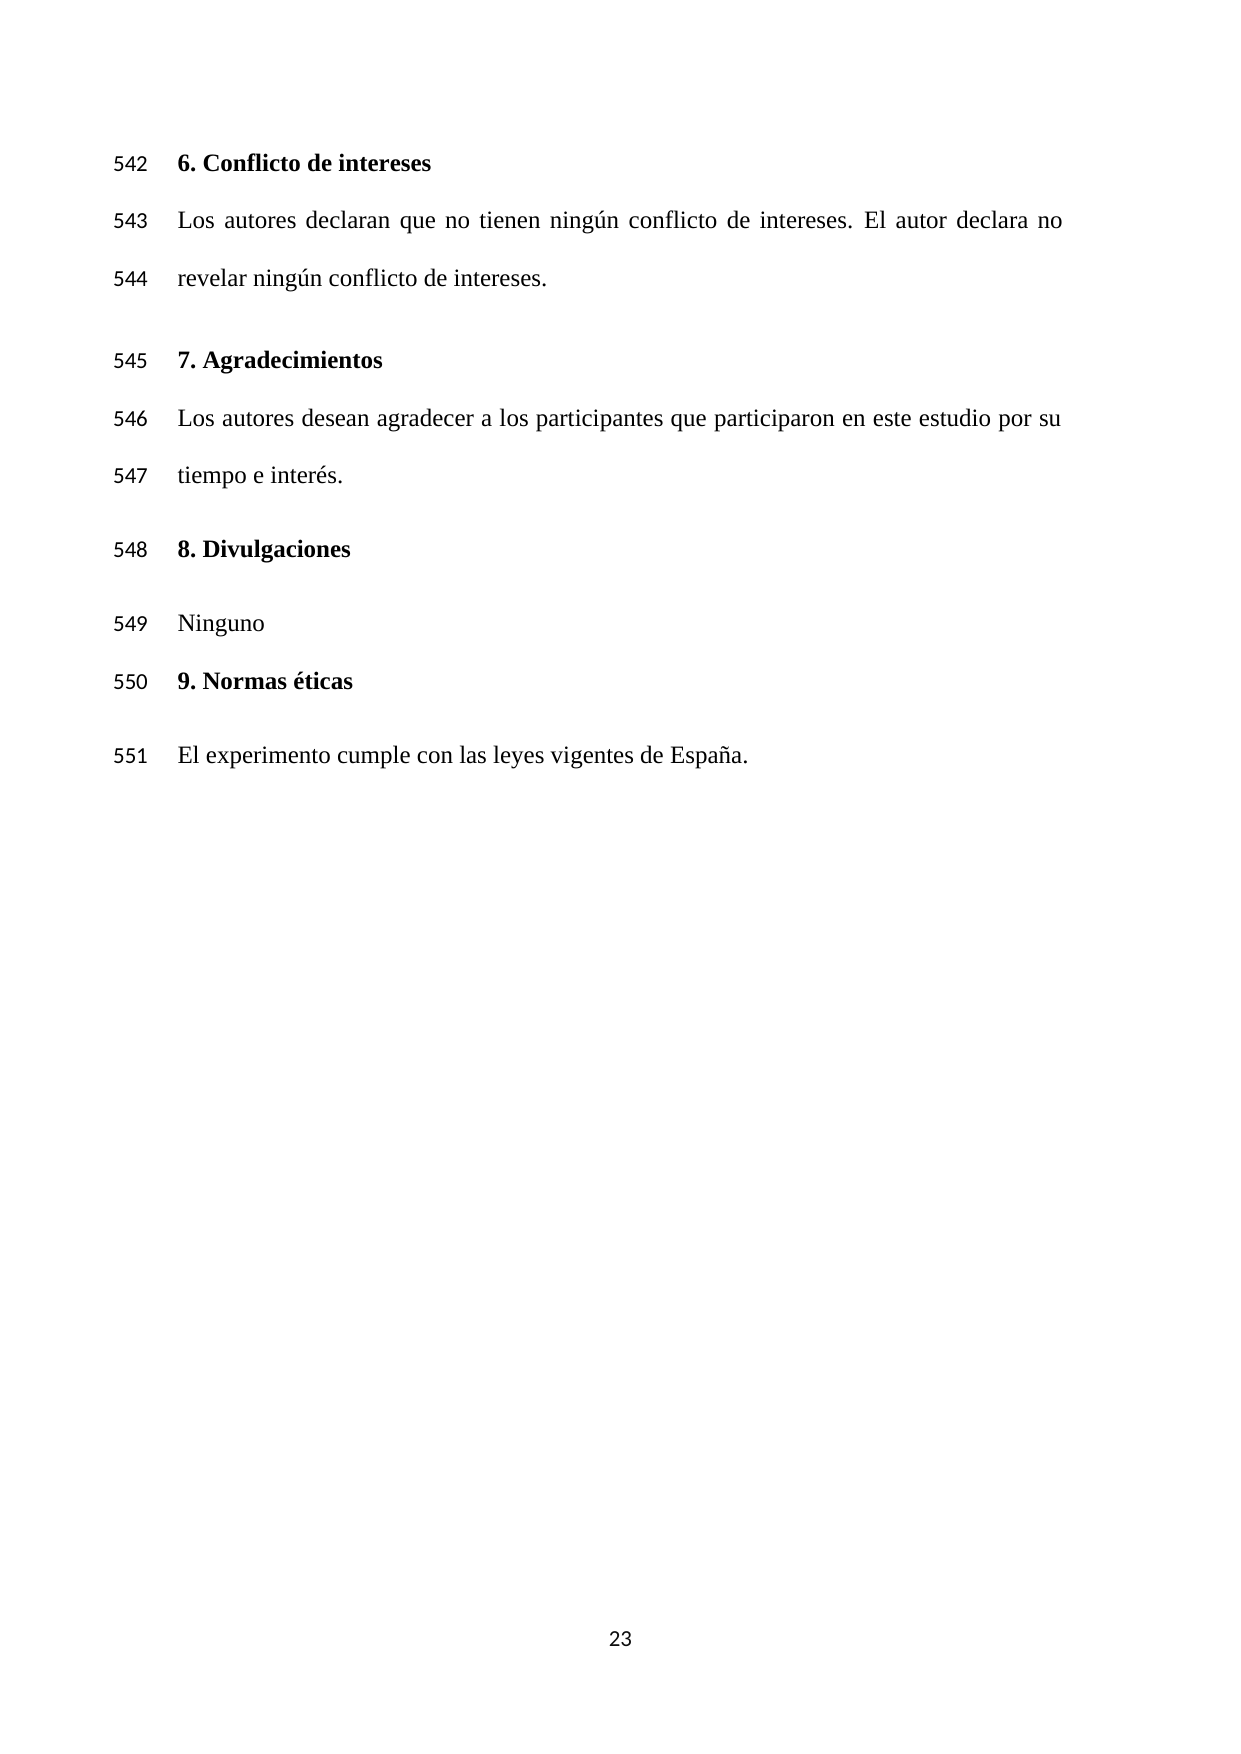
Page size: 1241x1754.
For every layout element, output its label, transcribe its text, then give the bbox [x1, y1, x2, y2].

text Los autores declaran que no tienen ningún conflicto de intereses. El autor declara no revelar ningún conflicto de intereses. [177, 205, 1063, 291]
subtitle 6. Conflicto de intereses [177, 148, 1063, 176]
text El experimento cumple con las leyes vigentes de España. [177, 740, 1063, 769]
text 8. Divulgaciones [177, 534, 1063, 563]
text Los autores desean agradecer a los participantes que participaron en este estudio por su tiempo e interés. [177, 403, 1063, 489]
subtitle 7. Agradecimientos [177, 345, 1063, 374]
text 9. Normas éticas [177, 666, 1063, 695]
text Ninguno [177, 608, 1063, 637]
